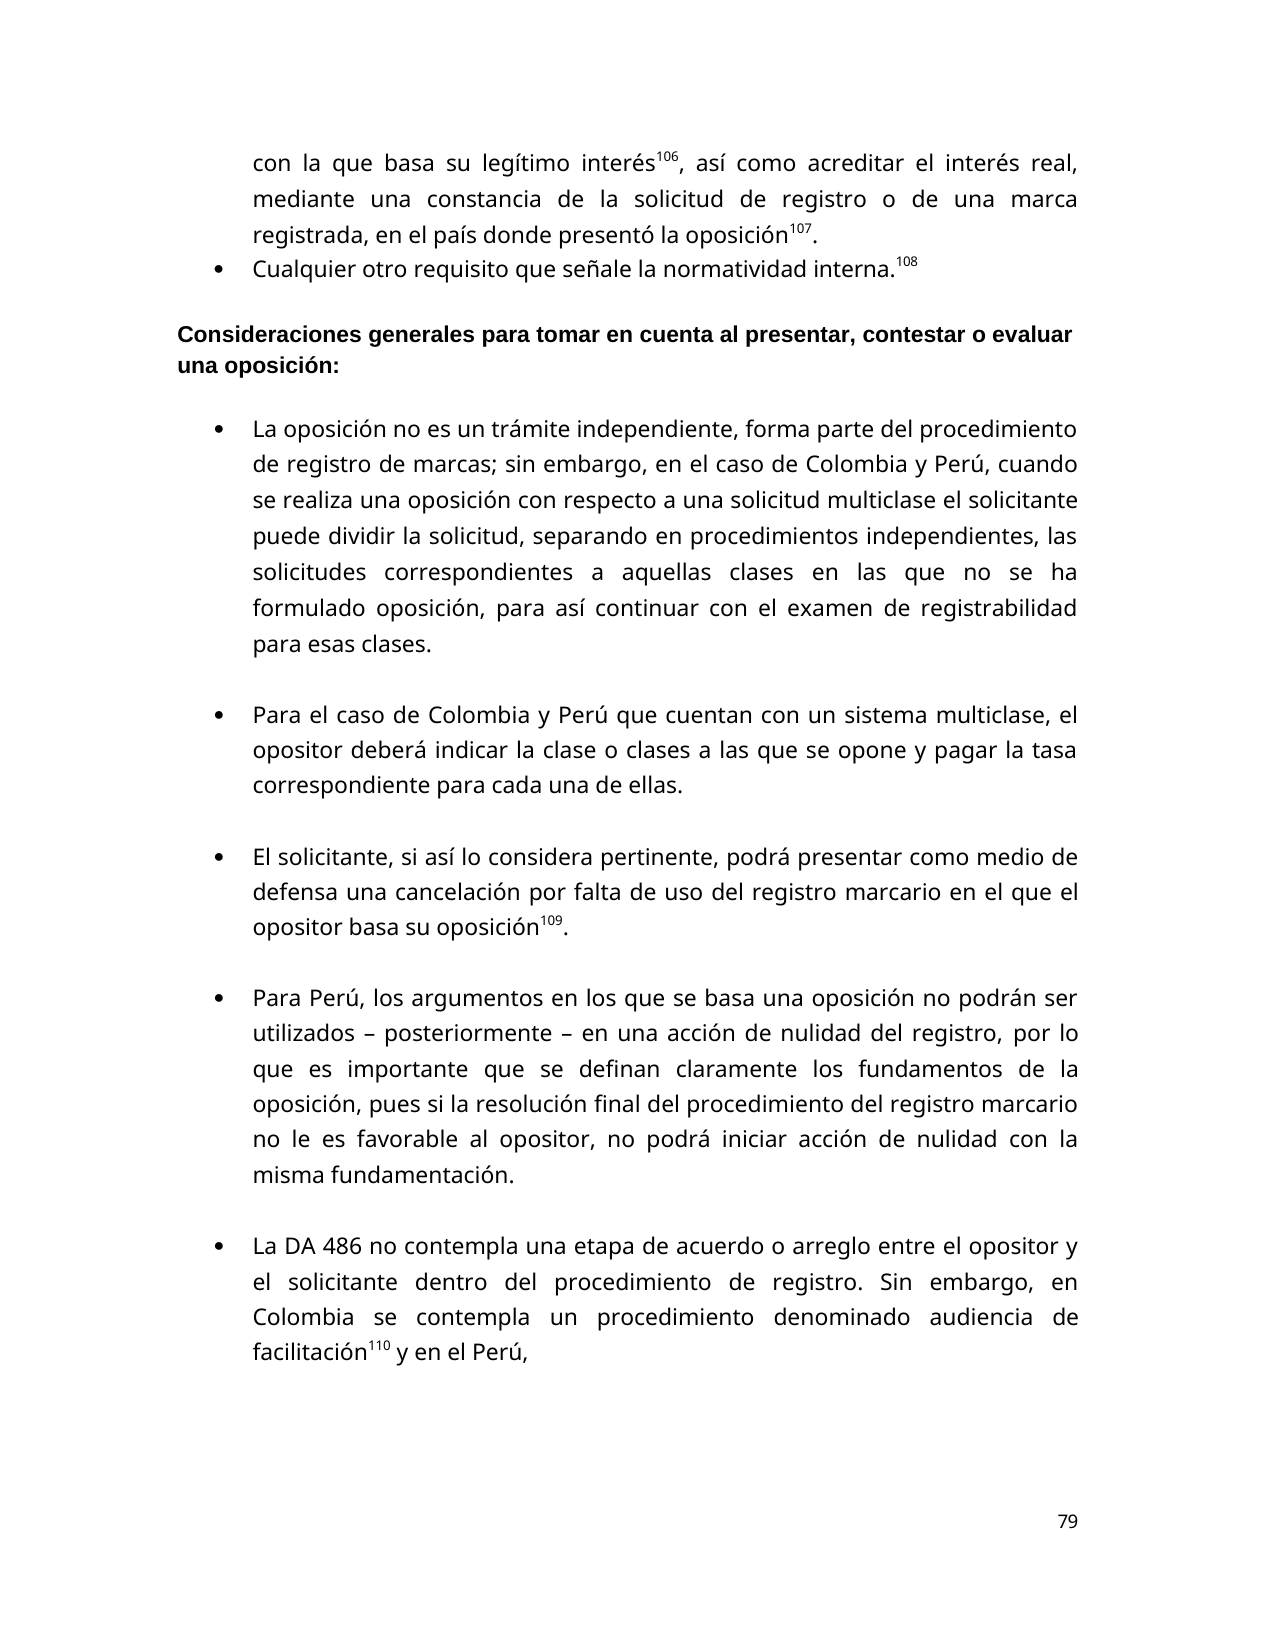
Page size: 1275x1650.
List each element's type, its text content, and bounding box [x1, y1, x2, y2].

list Para el caso de Colombia y Perú que cuentan con un sistema multiclase, el opositor deberá indicar la clase o clases a las que se opone y pagar la tasa correspondiente para cada una de ellas. [215, 699, 1079, 801]
list La oposición no es un trámite independiente, forma parte del procedimiento de registro de marcas; sin embargo, en el caso de Colombia y Perú, cuando se realiza una oposición con respecto a una solicitud multiclase el solicitante puede dividir la solicitud, separando en procedimientos independientes, las solicitudes correspondientes a aquellas clases en las que no se ha formulado oposición, para así continuar con el examen de registrabilidad para esas clases. [215, 412, 1078, 659]
text con la que basa su legítimo interés106, así como acreditar el interés real, mediante una constancia de la solicitud de registro o de una marca registrada, en el país donde presentó la oposición107. [252, 147, 1079, 250]
list Cualquier otro requisito que señale la normatividad interna.108 [214, 255, 1119, 283]
list Para Perú, los argumentos en los que se basa una oposición no podrán ser utilizados – posteriormente – en una acción de nulidad del registro, por lo que es importante que se definan claramente los fundamentos de la oposición, pues si la resolución final del procedimiento del registro marcario no le es favorable al opositor, no podrá iniciar acción de nulidad con la misma fundamentación. [215, 982, 1079, 1190]
subtitle Consideraciones generales para tomar en cuenta al presentar, contestar o evaluar una oposición: [177, 321, 1079, 378]
list La DA 486 no contempla una etapa de acuerdo o arreglo entre el opositor y el solicitante dentro del procedimiento de registro. Sin embargo, en Colombia se contempla un procedimiento denominado audiencia de facilitación110 y en el Perú, [215, 1230, 1079, 1367]
text 79 [158, 1508, 1079, 1533]
list El solicitante, si así lo considera pertinente, podrá presentar como medio de defensa una cancelación por falta de uso del registro marcario en el que el opositor basa su oposición109. [215, 840, 1079, 942]
